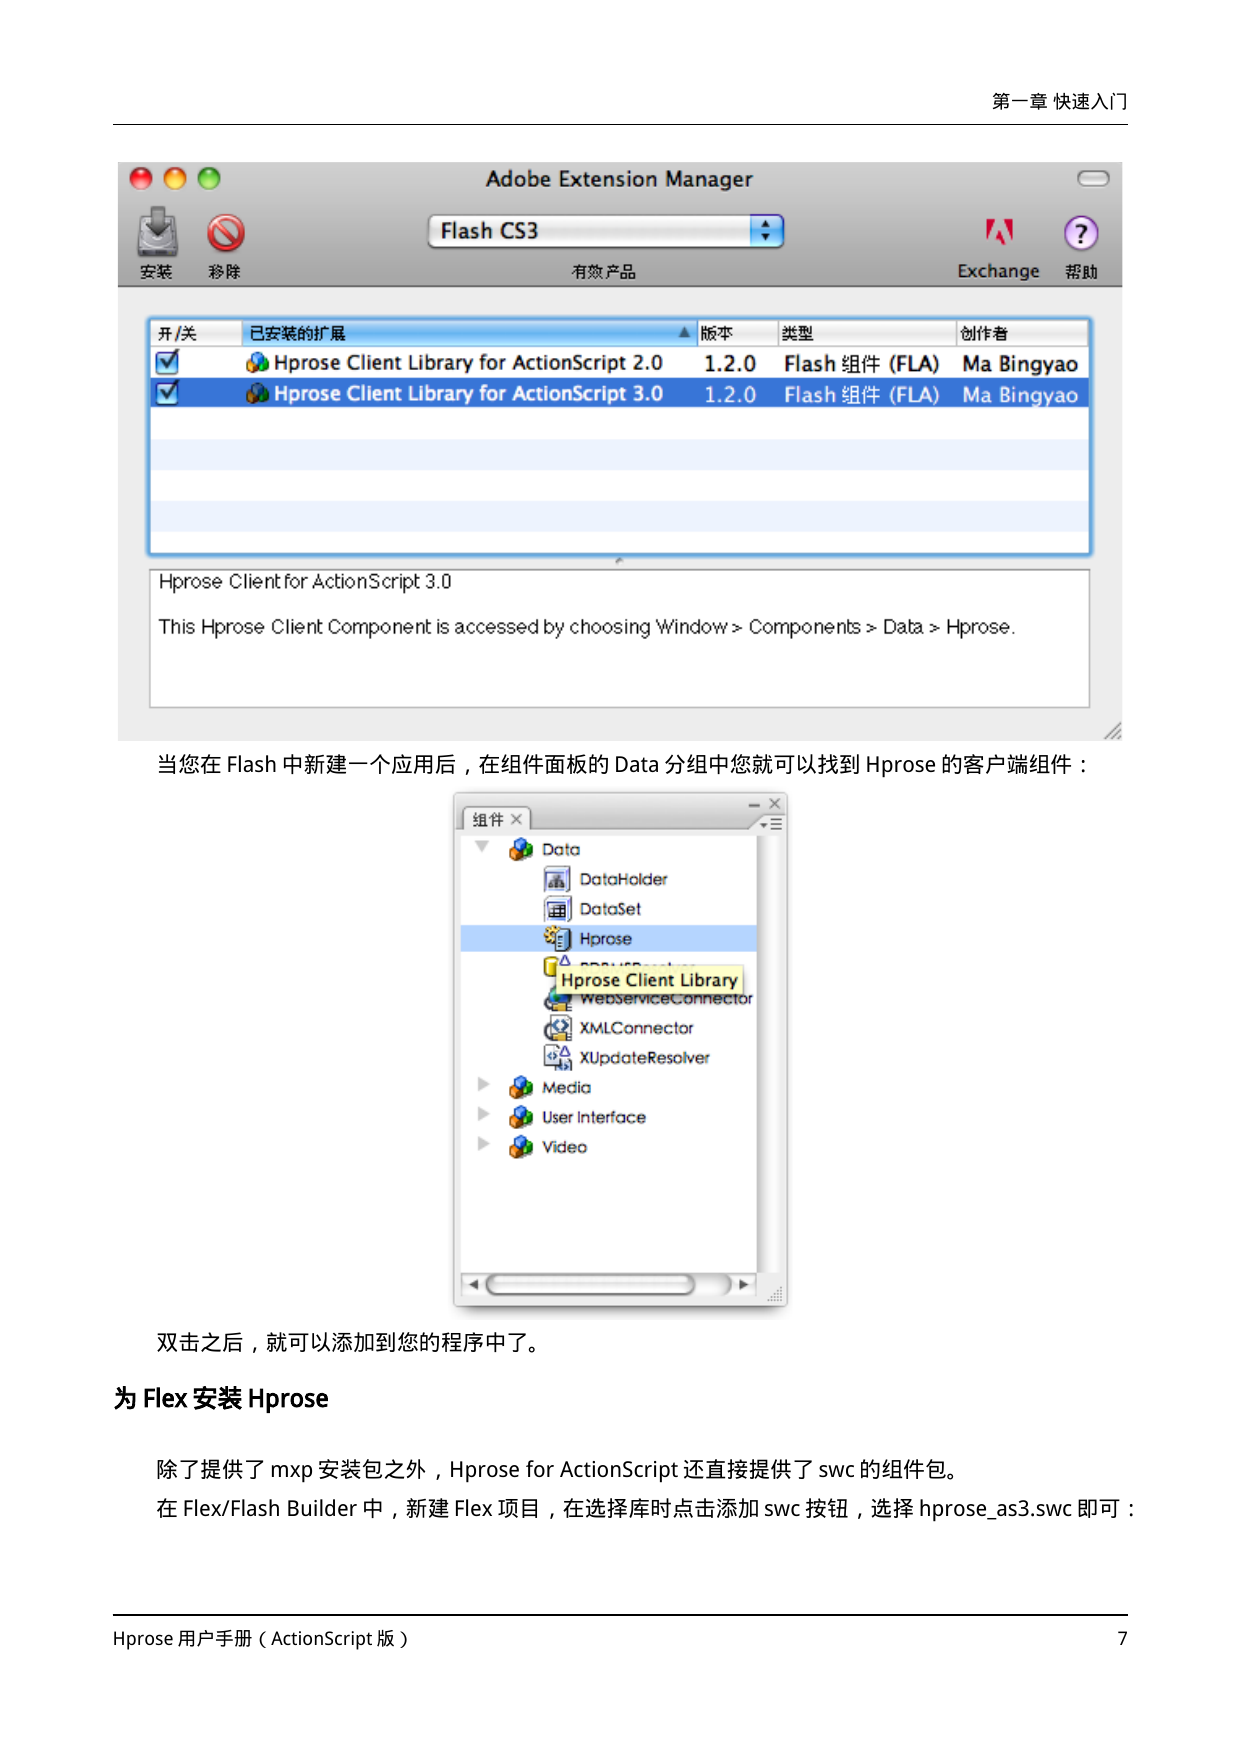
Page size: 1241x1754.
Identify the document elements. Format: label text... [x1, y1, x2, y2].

text 双击之后，就可以添加到您的程序中了。 [112, 1326, 1128, 1358]
text 在Flex/Flash Builder中，新建Flex项目，在选择库时点击添加swc按钮，选择hprose_as3.swc即可： [112, 1491, 1128, 1524]
text 当您在Flash中新建一个应用后，在组件面板的Data分组中您就可以找到Hprose的客户端组件： [112, 747, 1128, 780]
text 除了提供了mxp安装包之外，Hprose for ActionScript还直接提供了swc的组件包。 [112, 1452, 1128, 1485]
picture [447, 786, 793, 1320]
picture [117, 162, 1123, 741]
subtitle 为Flex安装Hprose [112, 1365, 1128, 1430]
